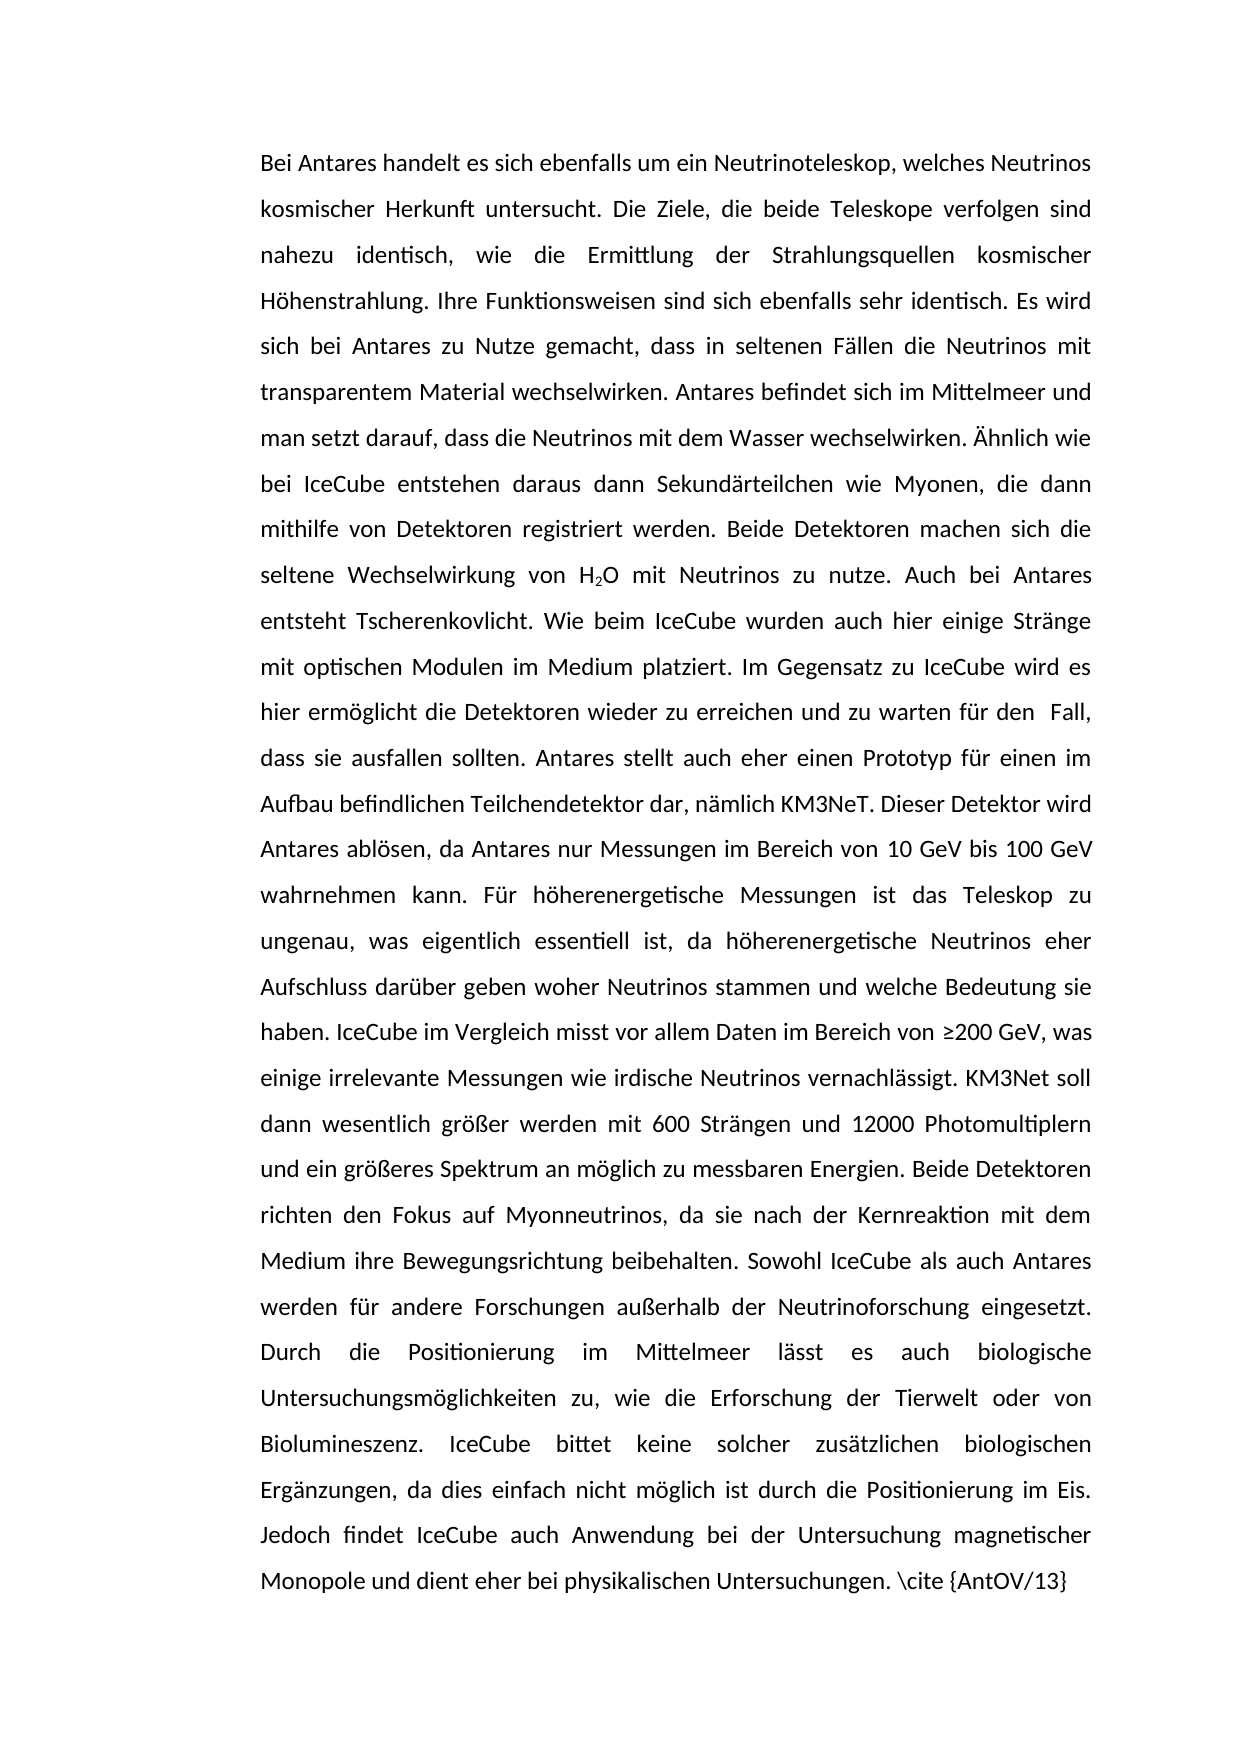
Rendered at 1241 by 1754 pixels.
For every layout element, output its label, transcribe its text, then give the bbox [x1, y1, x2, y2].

text Bei Antares handelt es sich ebenfalls um ein Neutrinoteleskop, welches Neutrinos kosmischer Herkunft untersucht. Die Ziele, die beide Teleskope verfolgen sind nahezu identisch, wie die Ermittlung der Strahlungsquellen kosmischer Höhenstrahlung. Ihre Funktionsweisen sind sich ebenfalls sehr identisch. Es wird sich bei Antares zu Nutze gemacht, dass in seltenen Fällen die Neutrinos mit transparentem Material wechselwirken. Antares befindet sich im Mittelmeer und man setzt darauf, dass die Neutrinos mit dem Wasser wechselwirken. Ähnlich wie bei IceCube entstehen daraus dann Sekundärteilchen wie Myonen, die dann mithilfe von Detektoren registriert werden. Beide Detektoren machen sich die seltene Wechselwirkung von H2O mit Neutrinos zu nutze. Auch bei Antares entsteht Tscherenkovlicht. Wie beim IceCube wurden auch hier einige Stränge mit optischen Modulen im Medium platziert. Im Gegensatz zu IceCube wird es hier ermöglicht die Detektoren wieder zu erreichen und zu warten für den Fall, dass sie ausfallen sollten. Antares stellt auch eher einen Prototyp für einen im Aufbau befindlichen Teilchendetektor dar, nämlich KM3NeT. Dieser Detektor wird Antares ablösen, da Antares nur Messungen im Bereich von 10 GeV bis 100 GeV wahrnehmen kann. Für höherenergetische Messungen ist das Teleskop zu ungenau, was eigentlich essentiell ist, da höherenergetische Neutrinos eher Aufschluss darüber geben woher Neutrinos stammen und welche Bedeutung sie haben. IceCube im Vergleich misst vor allem Daten im Bereich von ≥200 GeV, was einige irrelevante Messungen wie irdische Neutrinos vernachlässigt. KM3Net soll dann wesentlich größer werden mit 600 Strängen und 12000 Photomultiplern und ein größeres Spektrum an möglich zu messbaren Energien. Beide Detektoren richten den Fokus auf Myonneutrinos, da sie nach der Kernreaktion mit dem Medium ihre Bewegungsrichtung beibehalten. Sowohl IceCube als auch Antares werden für andere Forschungen außerhalb der Neutrinoforschung eingesetzt. Durch die Positionierung im Mittelmeer lässt es auch biologische Untersuchungsmöglichkeiten zu, wie die Erforschung der Tierwelt oder von Biolumineszenz. IceCube bittet keine solcher zusätzlichen biologischen Ergänzungen, da dies einfach nicht möglich ist durch die Positionierung im Eis. Jedoch findet IceCube auch Anwendung bei der Untersuchung magnetischer Monopole und dient eher bei physikalischen Untersuchungen. \cite {AntOV/13} [260, 148, 1093, 1596]
